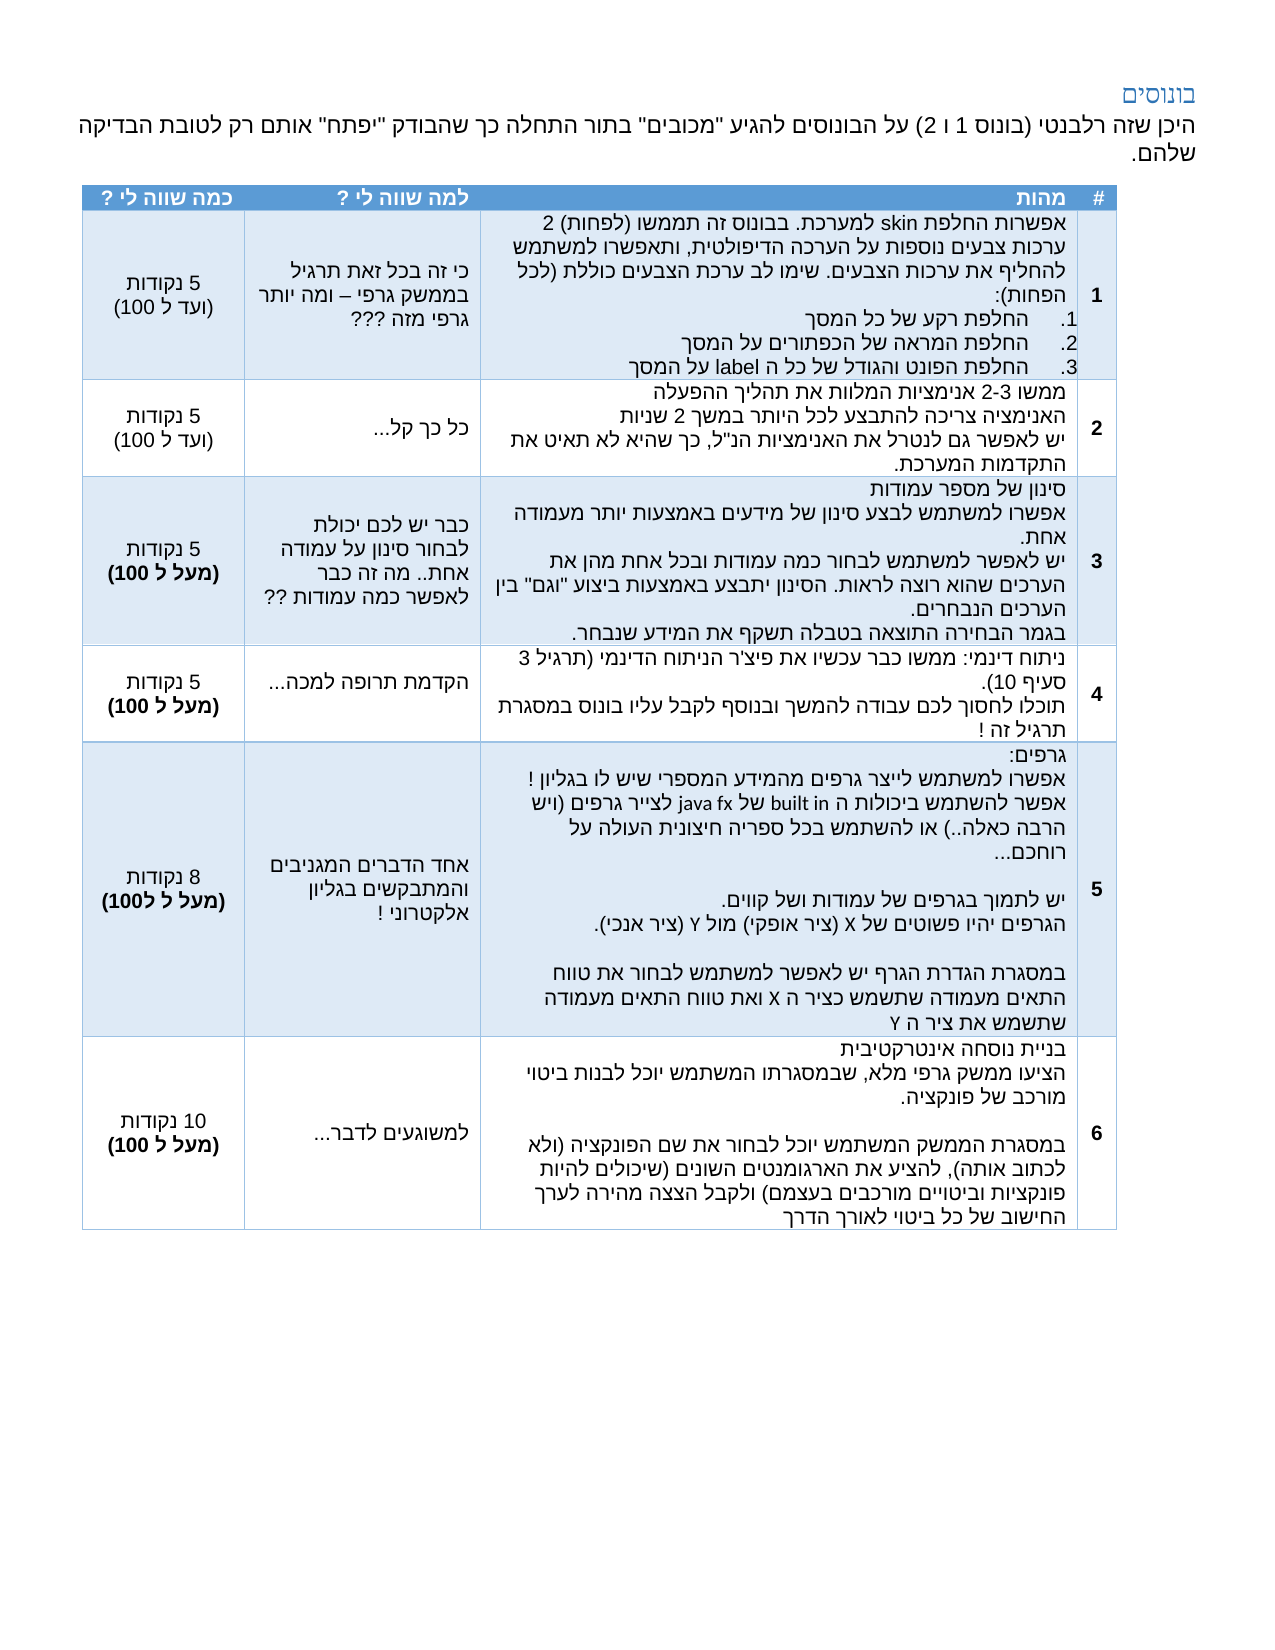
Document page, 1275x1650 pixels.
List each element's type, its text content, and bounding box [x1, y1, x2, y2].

table_cell ממשו 2-3 אנימציות המלוות את תהליך ההפעלה האנימציה צריכה להתבצע לכל היותר במשך 2 שניות יש לאפשר גם לנטרל את האנימציות הנ"ל, כך שהיא לא תאיט את התקדמות המערכת. [481, 380, 1077, 476]
table_cell 4 [1078, 646, 1116, 741]
table_cell 10 נקודות (מעל ל 100) [83, 1037, 244, 1228]
table_cell גרפים: אפשרו למשתמש לייצר גרפים מהמידע המספרי שיש לו בגליון ! אפשר להשתמש ביכולות ה built in של java fx לצייר גרפים (ויש הרבה כאלה..) או להשתמש בכל ספריה חיצונית העולה על רוחכם... יש לתמוך בגרפים של עמודות ושל קווים. הגרפים יהיו פשוטים של X (ציר אופקי) מול Y (ציר אנכי). במסגרת הגדרת הגרף יש לאפשר למשתמש לבחור את טווח התאים מעמודה שתשמש כציר ה X ואת טווח התאים מעמודה שתשמש את ציר ה Y [481, 743, 1077, 1036]
table_cell 8 נקודות (מעל ל ל100) [83, 743, 244, 1036]
text היכן שזה רלבנטי (בונוס 1 ו 2) על הבונוסים להגיע "מכובים" בתור התחלה כך שהבודק "יפתח" אותם רק לטובת הבדיקה שלהם. [74, 112, 1196, 166]
table_cell 3 [1078, 477, 1116, 644]
table_cell 5 [1078, 743, 1116, 1036]
table_header כמה שווה לי ? [83, 186, 244, 210]
table_cell הקדמת תרופה למכה... [245, 646, 480, 741]
table_cell 5 נקודות (מעל ל 100) [83, 646, 244, 741]
table_header למה שווה לי ? [245, 186, 480, 210]
table_cell סינון של מספר עמודות אפשרו למשתמש לבצע סינון של מידעים באמצעות יותר מעמודה אחת. יש לאפשר למשתמש לבחור כמה עמודות ובכל אחת מהן את הערכים שהוא רוצה לראות. הסינון יתבצע באמצעות ביצוע "וגם" בין הערכים הנבחרים. בגמר הבחירה התוצאה בטבלה תשקף את המידע שנבחר. [481, 477, 1077, 644]
table_cell כי זה בכל זאת תרגיל בממשק גרפי – ומה יותר גרפי מזה ??? [245, 211, 480, 379]
table_cell 1 [1078, 211, 1116, 379]
table_cell אפשרות החלפת skin למערכת. בבונוס זה תממשו (לפחות) 2 ערכות צבעים נוספות על הערכה הדיפולטית, ותאפשרו למשתמש להחליף את ערכות הצבעים. שימו לב ערכת הצבעים כוללת (לכל הפחות): החלפת רקע של כל המסך החלפת המראה של הכפתורים על המסך החלפת הפונט והגודל של כל ה label על המסך [481, 211, 1077, 379]
table_cell אחד הדברים המגניבים והמתבקשים בגליון אלקטרוני ! [245, 743, 480, 1036]
table_cell 6 [1078, 1037, 1116, 1228]
table_cell 5 נקודות (ועד ל 100) [83, 211, 244, 379]
table_header # [1078, 186, 1116, 210]
table_cell 2 [1078, 380, 1116, 476]
table_cell כבר יש לכם יכולת לבחור סינון על עמודה אחת.. מה זה כבר לאפשר כמה עמודות ?? [245, 477, 480, 644]
table_cell 5 נקודות (מעל ל 100) [83, 477, 244, 644]
table_cell ניתוח דינמי: ממשו כבר עכשיו את פיצ'ר הניתוח הדינמי (תרגיל 3 סעיף 10). תוכלו לחסוך לכם עבודה להמשך ובנוסף לקבל עליו בונוס במסגרת תרגיל זה ! [481, 646, 1077, 741]
table_cell כל כך קל... [245, 380, 480, 476]
subtitle בונוסים [74, 78, 1196, 109]
table_cell בניית נוסחה אינטרקטיבית הציעו ממשק גרפי מלא, שבמסגרתו המשתמש יוכל לבנות ביטוי מורכב של פונקציה. במסגרת הממשק המשתמש יוכל לבחור את שם הפונקציה (ולא לכתוב אותה), להציע את הארגומנטים השונים (שיכולים להיות פונקציות וביטויים מורכבים בעצמם) ולקבל הצצה מהירה לערך החישוב של כל ביטוי לאורך הדרך [481, 1037, 1077, 1228]
table_cell למשוגעים לדבר... [245, 1037, 480, 1228]
table_header מהות [481, 186, 1077, 210]
table_cell 5 נקודות (ועד ל 100) [83, 380, 244, 476]
